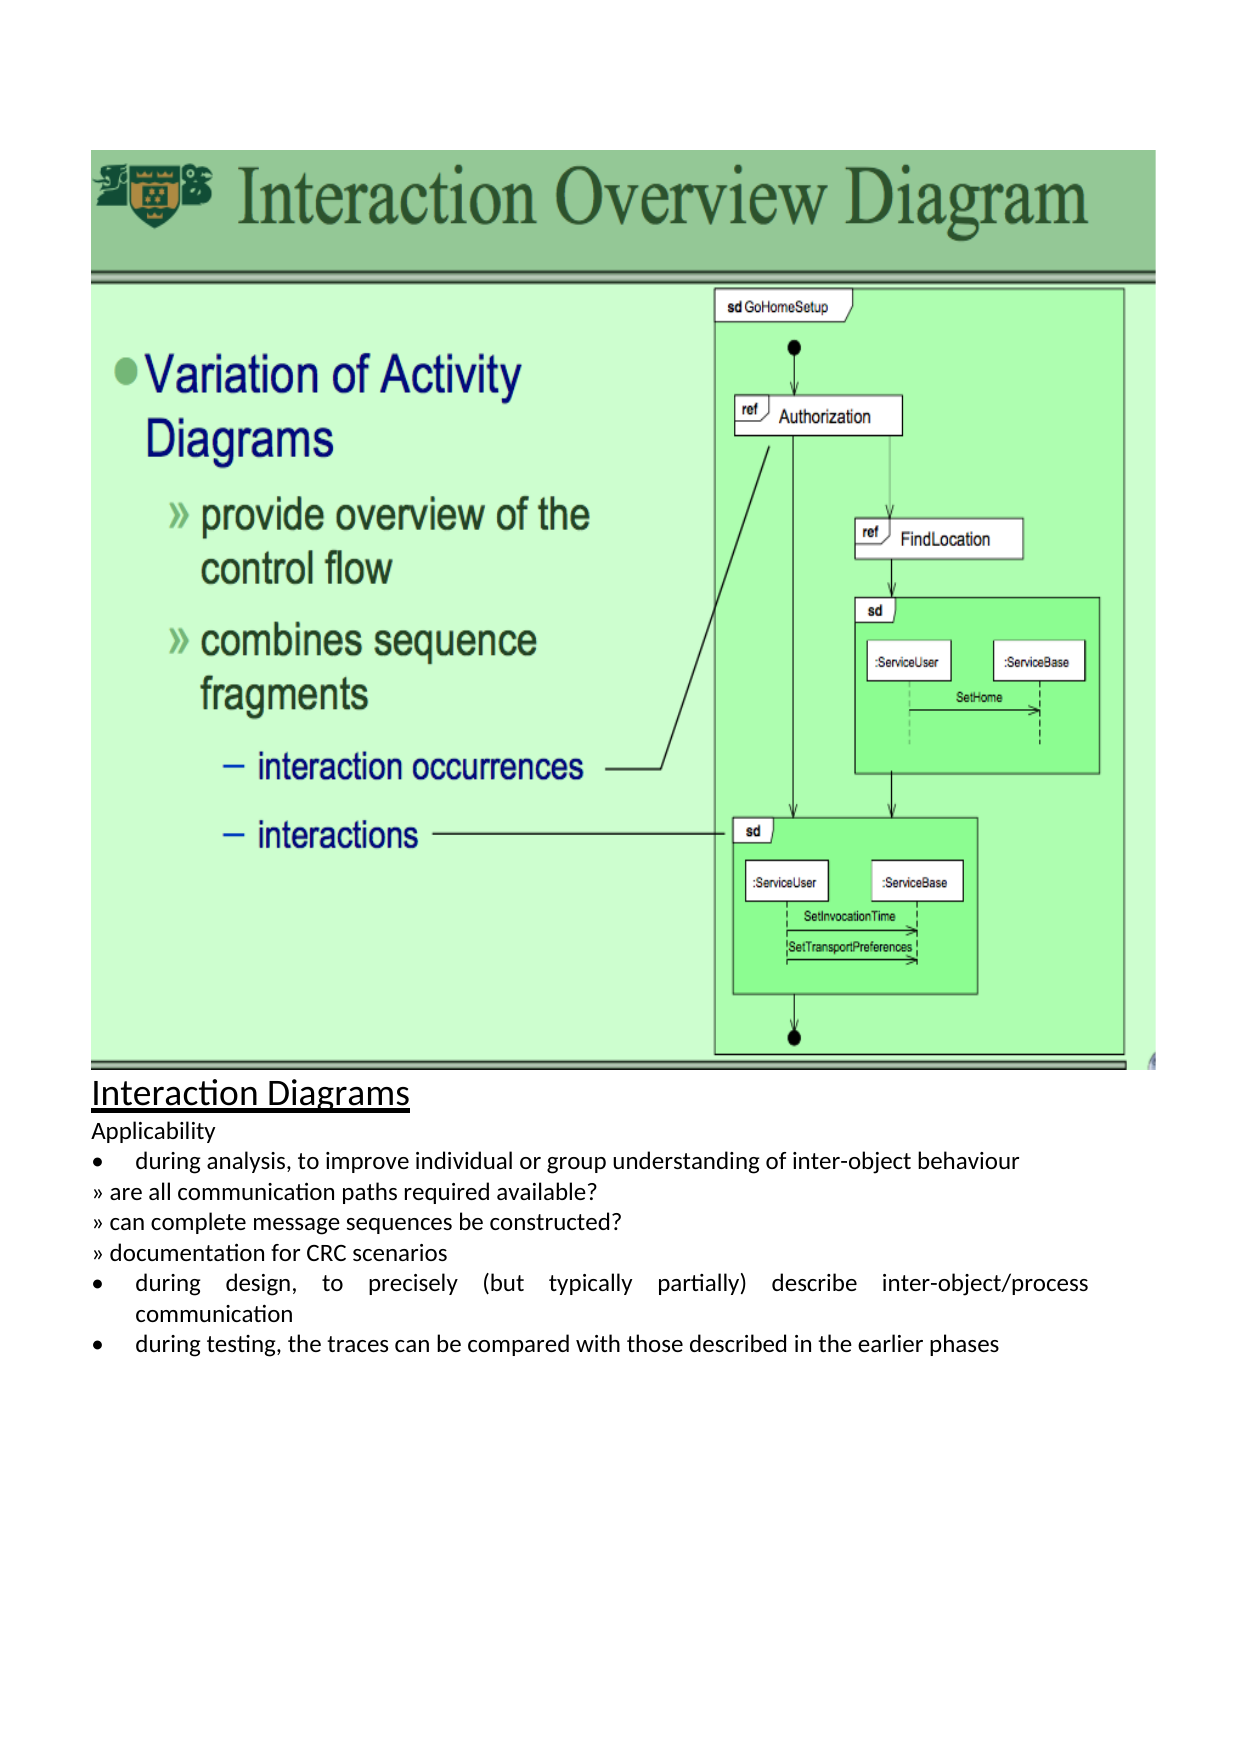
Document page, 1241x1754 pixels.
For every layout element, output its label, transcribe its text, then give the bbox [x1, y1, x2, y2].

text • during testing, the traces can be compared with those described in the earlier phases [91, 1329, 1090, 1359]
text » are all communication paths required available? [91, 1176, 1090, 1207]
text » documentation for CRC scenarios [91, 1237, 1090, 1268]
picture [91, 150, 1156, 1070]
text Interaction Diagrams [91, 1070, 1090, 1115]
text • during analysis, to improve individual or group understanding of inter-object behaviour [91, 1146, 1090, 1176]
text • during design, to precisely (but typically partially) describe inter-object/process communication [91, 1268, 1090, 1329]
text Applicability [91, 1115, 1090, 1146]
text » can complete message sequences be constructed? [91, 1207, 1090, 1237]
